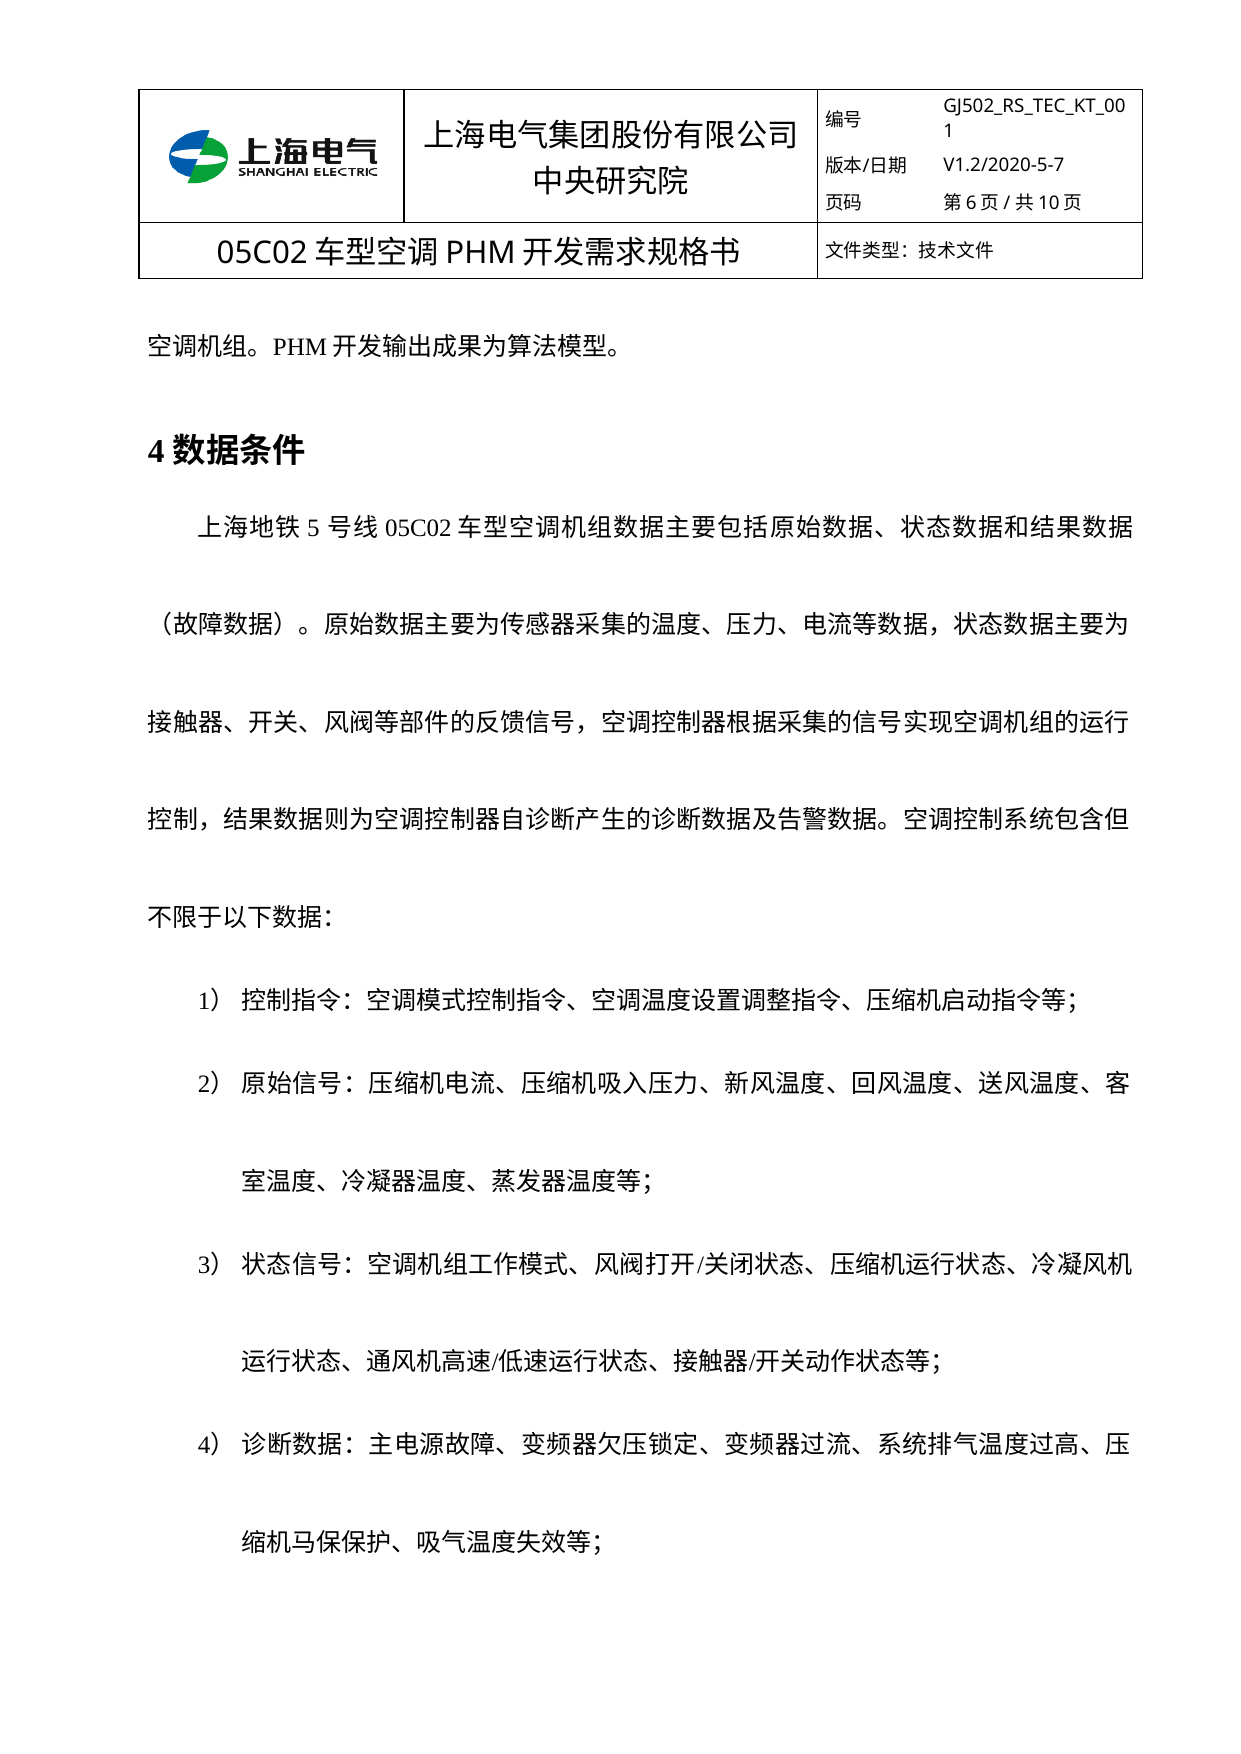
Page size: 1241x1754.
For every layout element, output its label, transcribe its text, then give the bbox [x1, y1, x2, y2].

text 上海地铁5 号线05C02车型空调机组数据主要包括原始数据、状态数据和结果数据（故障数据）。原始数据主要为传感器采集的温度、压力、电流等数据，状态数据主要为接触器、开关、风阀等部件的反馈信号，空调控制器根据采集的信号实现空调机组的运行控制，结果数据则为空调控制器自诊断产生的诊断数据及告警数据。空调控制系统包含但不限于以下数据： [148, 493, 1134, 948]
list 原始信号：压缩机电流、压缩机吸入压力、新风温度、回风温度、送风温度、客室温度、冷凝器温度、蒸发器温度等； [198, 1049, 1134, 1212]
subtitle 数据条件 [148, 416, 1134, 481]
text 本项目空调PHM开发主要针对1列05C02车型共12台客室空调机组，不包含司机室空调机组。PHM开发输出成果为算法模型。 [148, 312, 1134, 377]
list 状态信号：空调机组工作模式、风阀打开/关闭状态、压缩机运行状态、冷凝风机运行状态、通风机高速/低速运行状态、接触器/开关动作状态等； [198, 1230, 1134, 1392]
list 控制指令：空调模式控制指令、空调温度设置调整指令、压缩机启动指令等； [198, 966, 1134, 1031]
list 诊断数据：主电源故障、变频器欠压锁定、变频器过流、系统排气温度过高、压缩机马保保护、吸气温度失效等； [198, 1411, 1134, 1573]
picture [162, 127, 382, 185]
